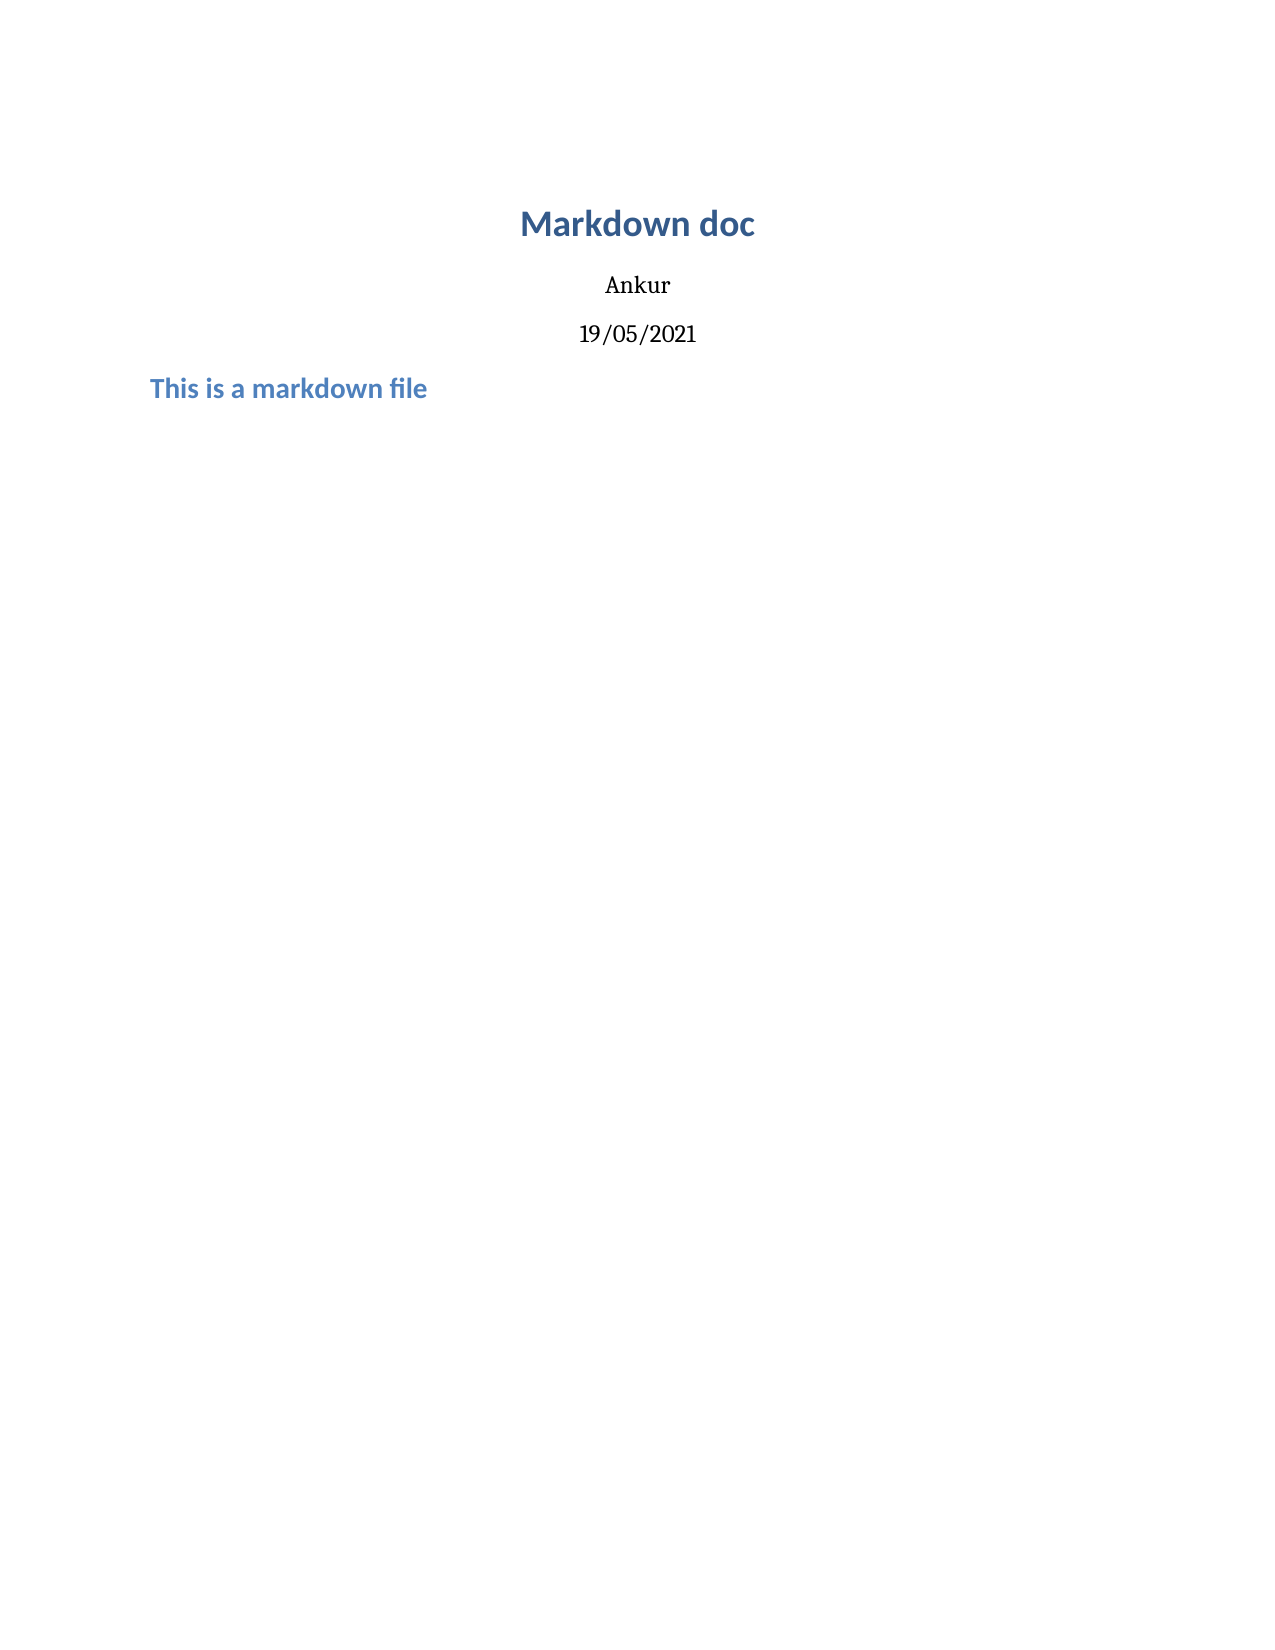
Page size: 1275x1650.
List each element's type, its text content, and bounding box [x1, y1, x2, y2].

text Ankur [150, 271, 1125, 299]
text 19/05/2021 [150, 320, 1125, 349]
subtitle This is a markdown file [150, 370, 1125, 406]
title Markdown doc [150, 200, 1125, 246]
